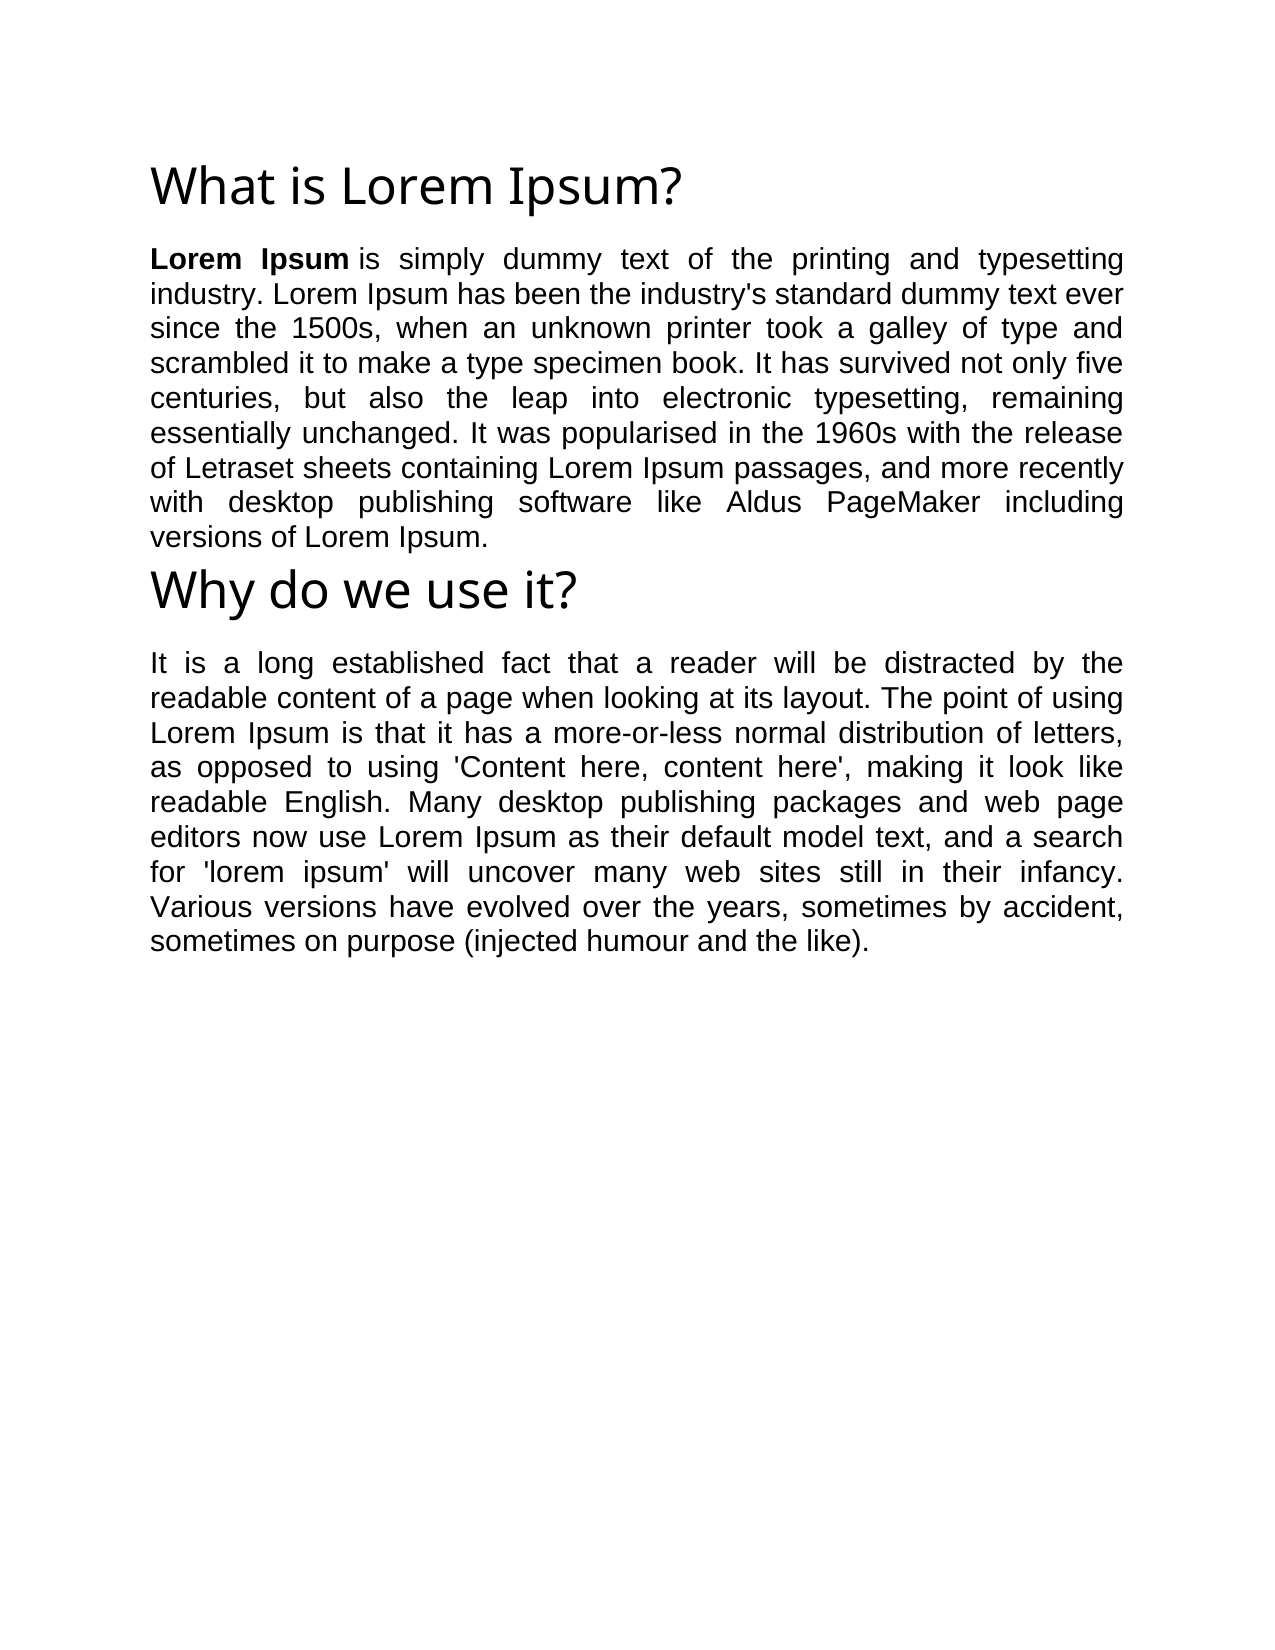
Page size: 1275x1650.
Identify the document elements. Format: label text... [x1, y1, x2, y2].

text It is a long established fact that a reader will be distracted by the readable content of a page when looking at its layout. The point of using Lorem Ipsum is that it has a more-or-less normal distribution of letters, as opposed to using 'Content here, content here', making it look like readable English. Many desktop publishing packages and web page editors now use Lorem Ipsum as their default model text, and a search for 'lorem ipsum' will uncover many web sites still in their infancy. Various versions have evolved over the years, sometimes by accident, sometimes on purpose (injected humour and the like). [150, 645, 1125, 958]
text What is Lorem Ipsum? [150, 150, 1125, 219]
text Lorem Ipsum is simply dummy text of the printing and typesetting industry. Lorem Ipsum has been the industry's standard dummy text ever since the 1500s, when an unknown printer took a galley of type and scrambled it to make a type specimen book. It has survived not only five centuries, but also the leap into electronic typesetting, remaining essentially unchanged. It was popularised in the 1960s with the release of Letraset sheets containing Lorem Ipsum passages, and more recently with desktop publishing software like Aldus PageMaker including versions of Lorem Ipsum. [150, 241, 1125, 554]
text Why do we use it? [150, 554, 1125, 623]
